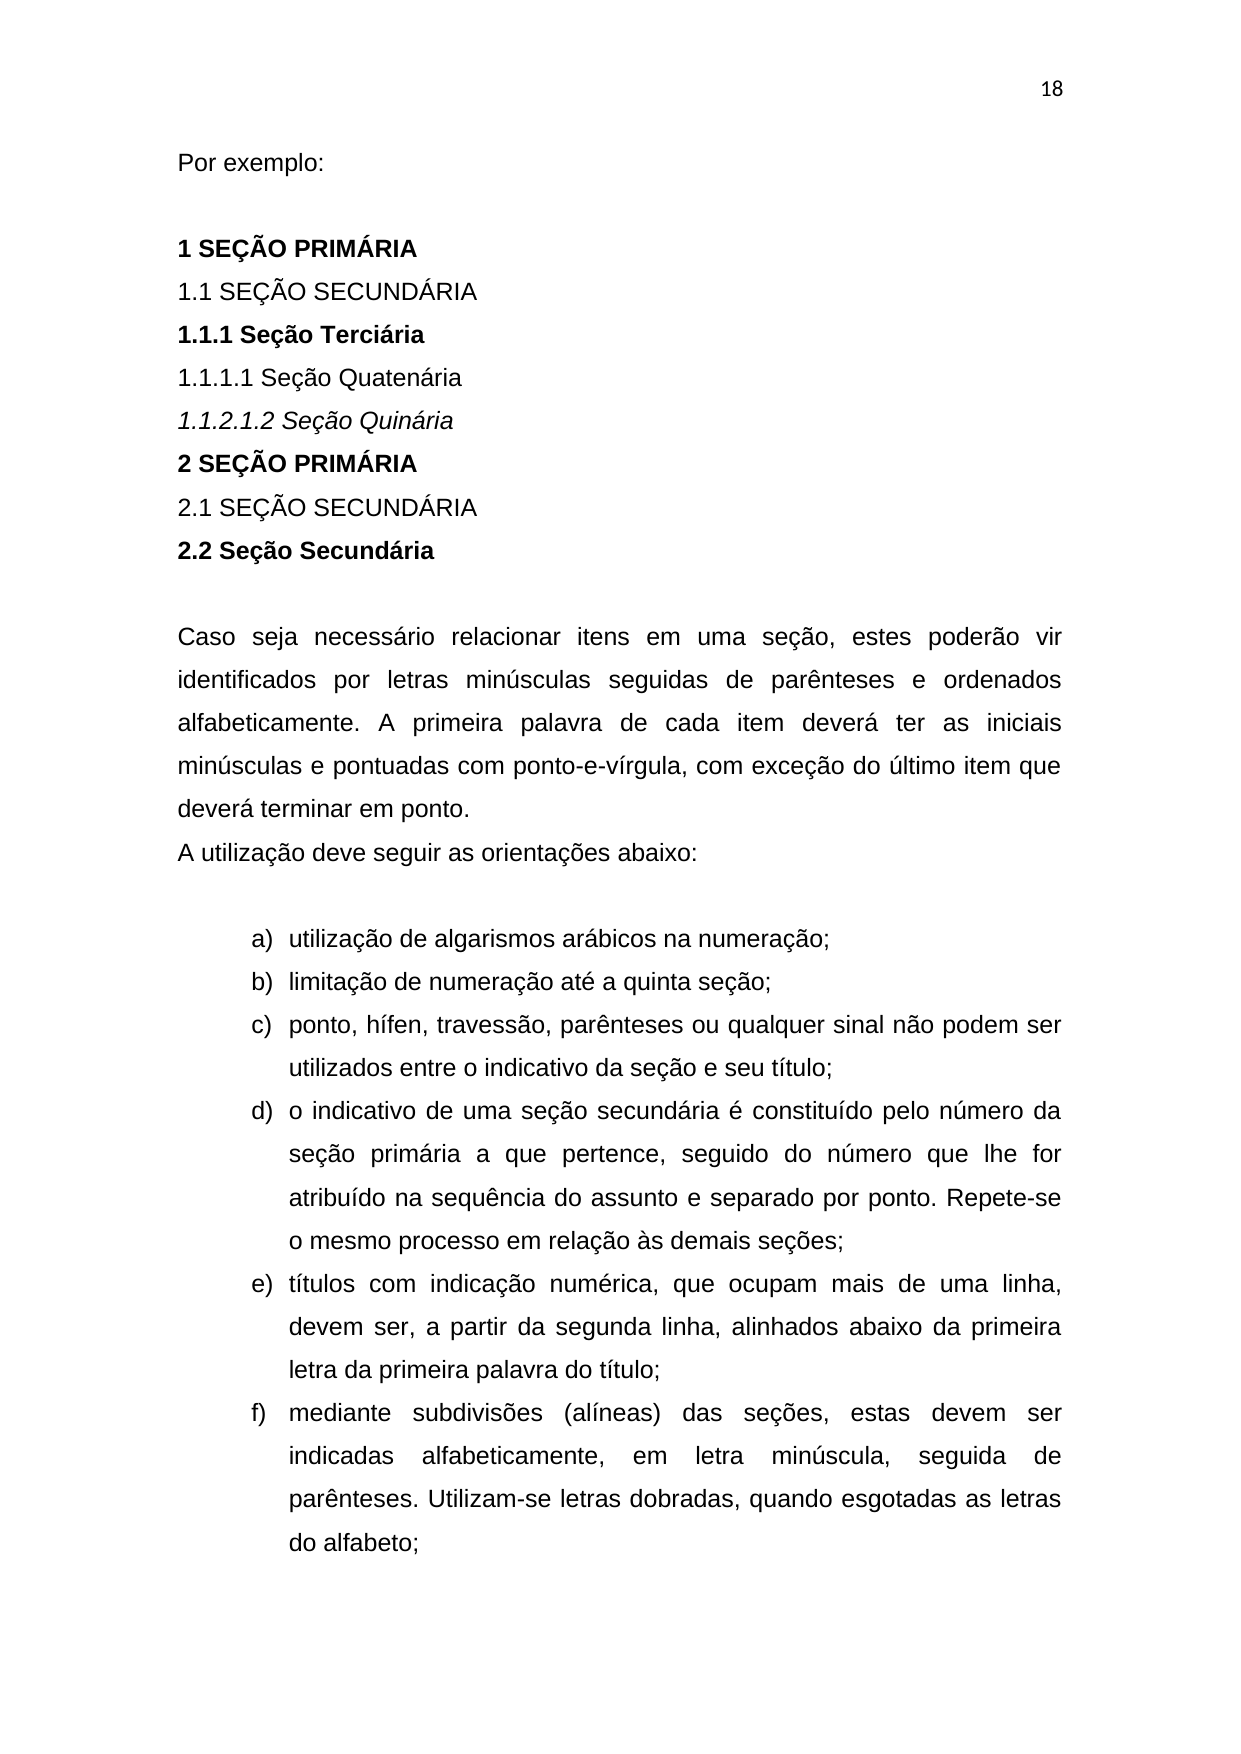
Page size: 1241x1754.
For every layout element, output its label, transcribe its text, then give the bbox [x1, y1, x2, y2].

text 1.1.1.1 Seção Quatenária [177, 363, 1063, 392]
text 1.1.2.1.2 Seção Quinária [177, 406, 1063, 435]
list o indicativo de uma seção secundária é constituído pelo número da seção primária a que pertence, seguido do número que lhe for atribuído na sequência do assunto e separado por ponto. Repete-se o mesmo processo em relação às demais seções; [251, 1096, 1063, 1254]
text A utilização deve seguir as orientações abaixo: [177, 838, 1063, 866]
text 2.2 Seção Secundária [177, 536, 1063, 564]
list utilização de algarismos arábicos na numeração; [251, 924, 1063, 953]
list mediante subdivisões (alíneas) das seções, estas devem ser indicadas alfabeticamente, em letra minúscula, seguida de parênteses. Utilizam-se letras dobradas, quando esgotadas as letras do alfabeto; [251, 1398, 1063, 1556]
text 1.1.1 Seção Terciária [177, 320, 1063, 349]
text 1.1 SEÇÃO SECUNDÁRIA [177, 277, 1063, 306]
list títulos com indicação numérica, que ocupam mais de uma linha, devem ser, a partir da segunda linha, alinhados abaixo da primeira letra da primeira palavra do título; [251, 1269, 1063, 1384]
list limitação de numeração até a quinta seção; [251, 967, 1063, 996]
text 2.1 SEÇÃO SECUNDÁRIA [177, 493, 1063, 521]
text Caso seja necessário relacionar itens em uma seção, estes poderão vir identificados por letras minúsculas seguidas de parênteses e ordenados alfabeticamente. A primeira palavra de cada item deverá ter as iniciais minúsculas e pontuadas com ponto-e-vírgula, com exceção do último item que deverá terminar em ponto. [177, 622, 1063, 823]
text 2 SEÇÃO PRIMÁRIA [177, 449, 1063, 478]
list ponto, hífen, travessão, parênteses ou qualquer sinal não podem ser utilizados entre o indicativo da seção e seu título; [251, 1010, 1063, 1082]
text 1 SEÇÃO PRIMÁRIA [177, 234, 1063, 263]
text Por exemplo: [177, 148, 1063, 176]
